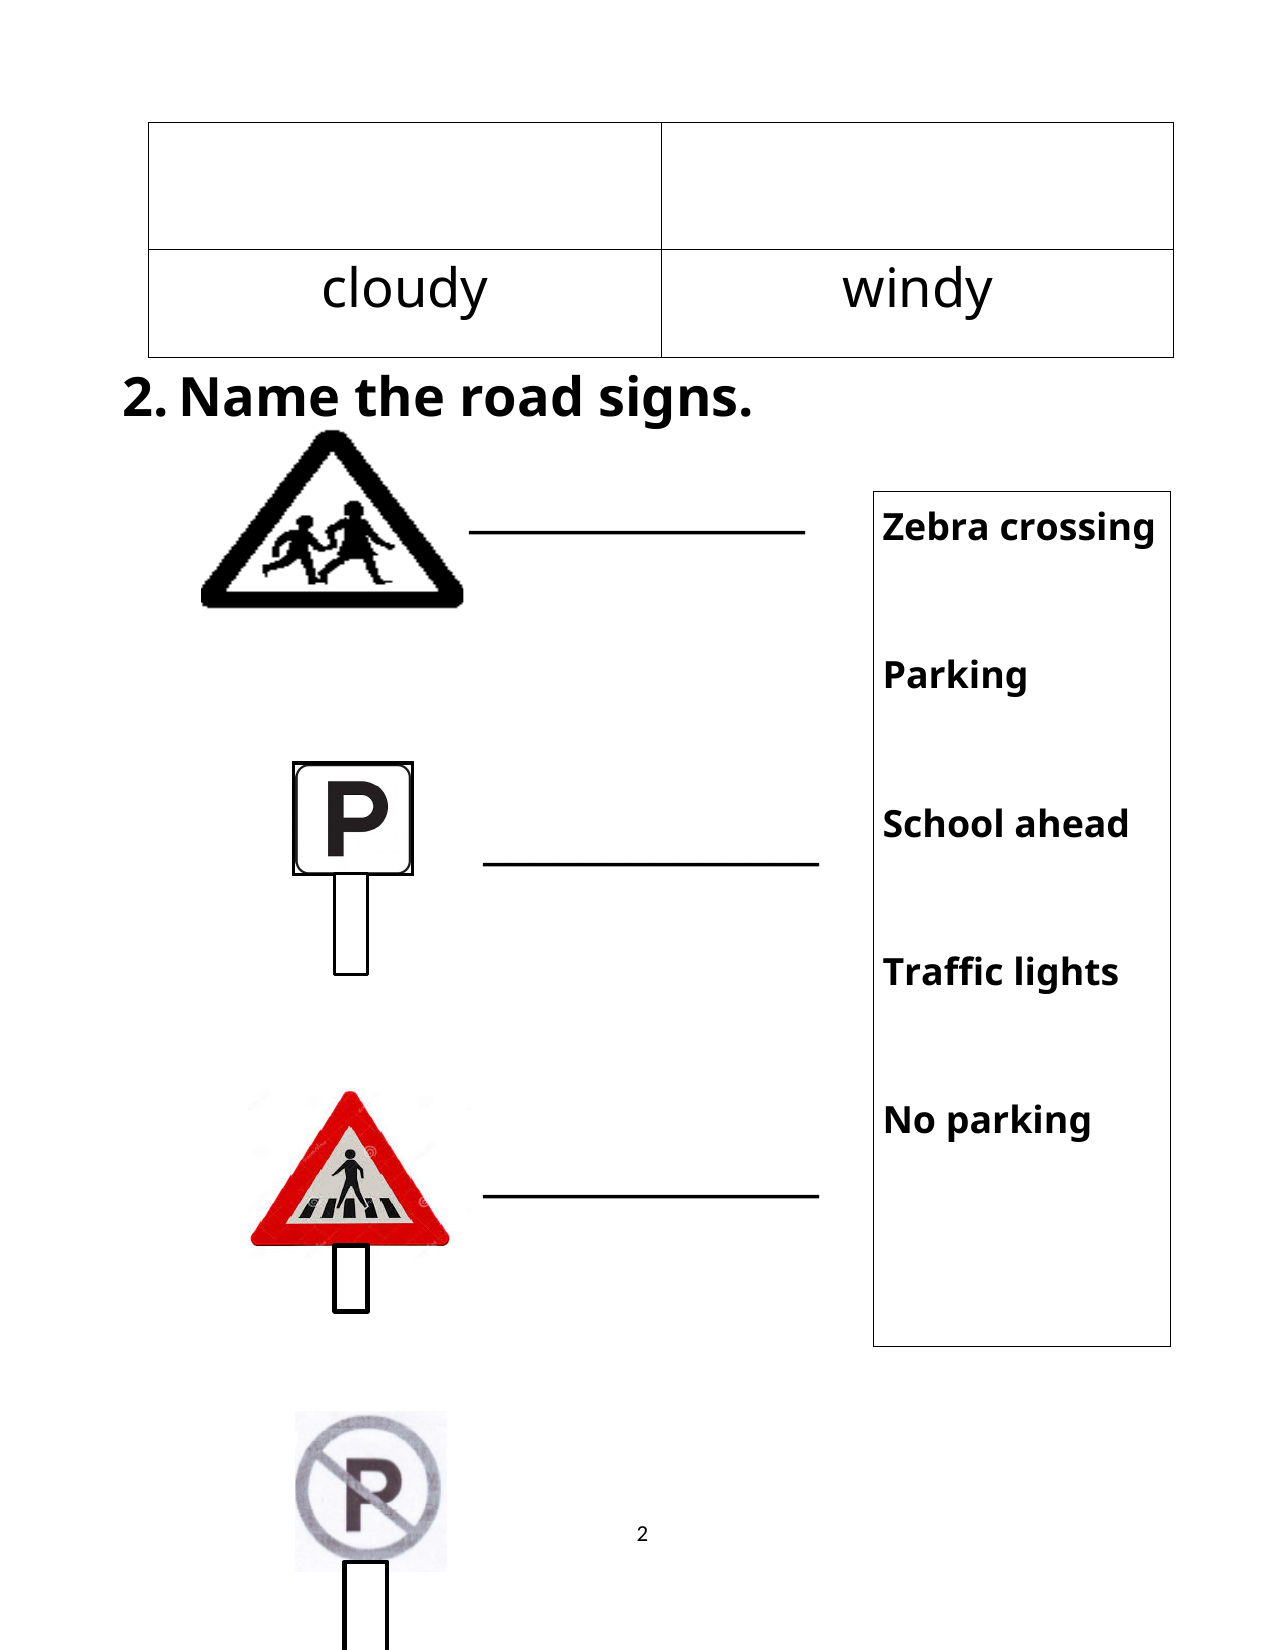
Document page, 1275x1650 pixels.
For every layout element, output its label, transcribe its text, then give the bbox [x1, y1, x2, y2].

list Name the road signs. [122, 358, 1162, 432]
picture [232, 1074, 472, 1133]
table_cell [662, 123, 1173, 248]
table_cell [149, 123, 661, 248]
table_cell windy [662, 250, 1173, 357]
picture [295, 765, 411, 801]
table_cell cloudy [149, 250, 661, 357]
picture [295, 1411, 447, 1572]
list ______________ [159, 1133, 873, 1206]
list ______________ [159, 469, 1162, 543]
picture [232, 1206, 472, 1259]
list ______________ [159, 801, 873, 874]
